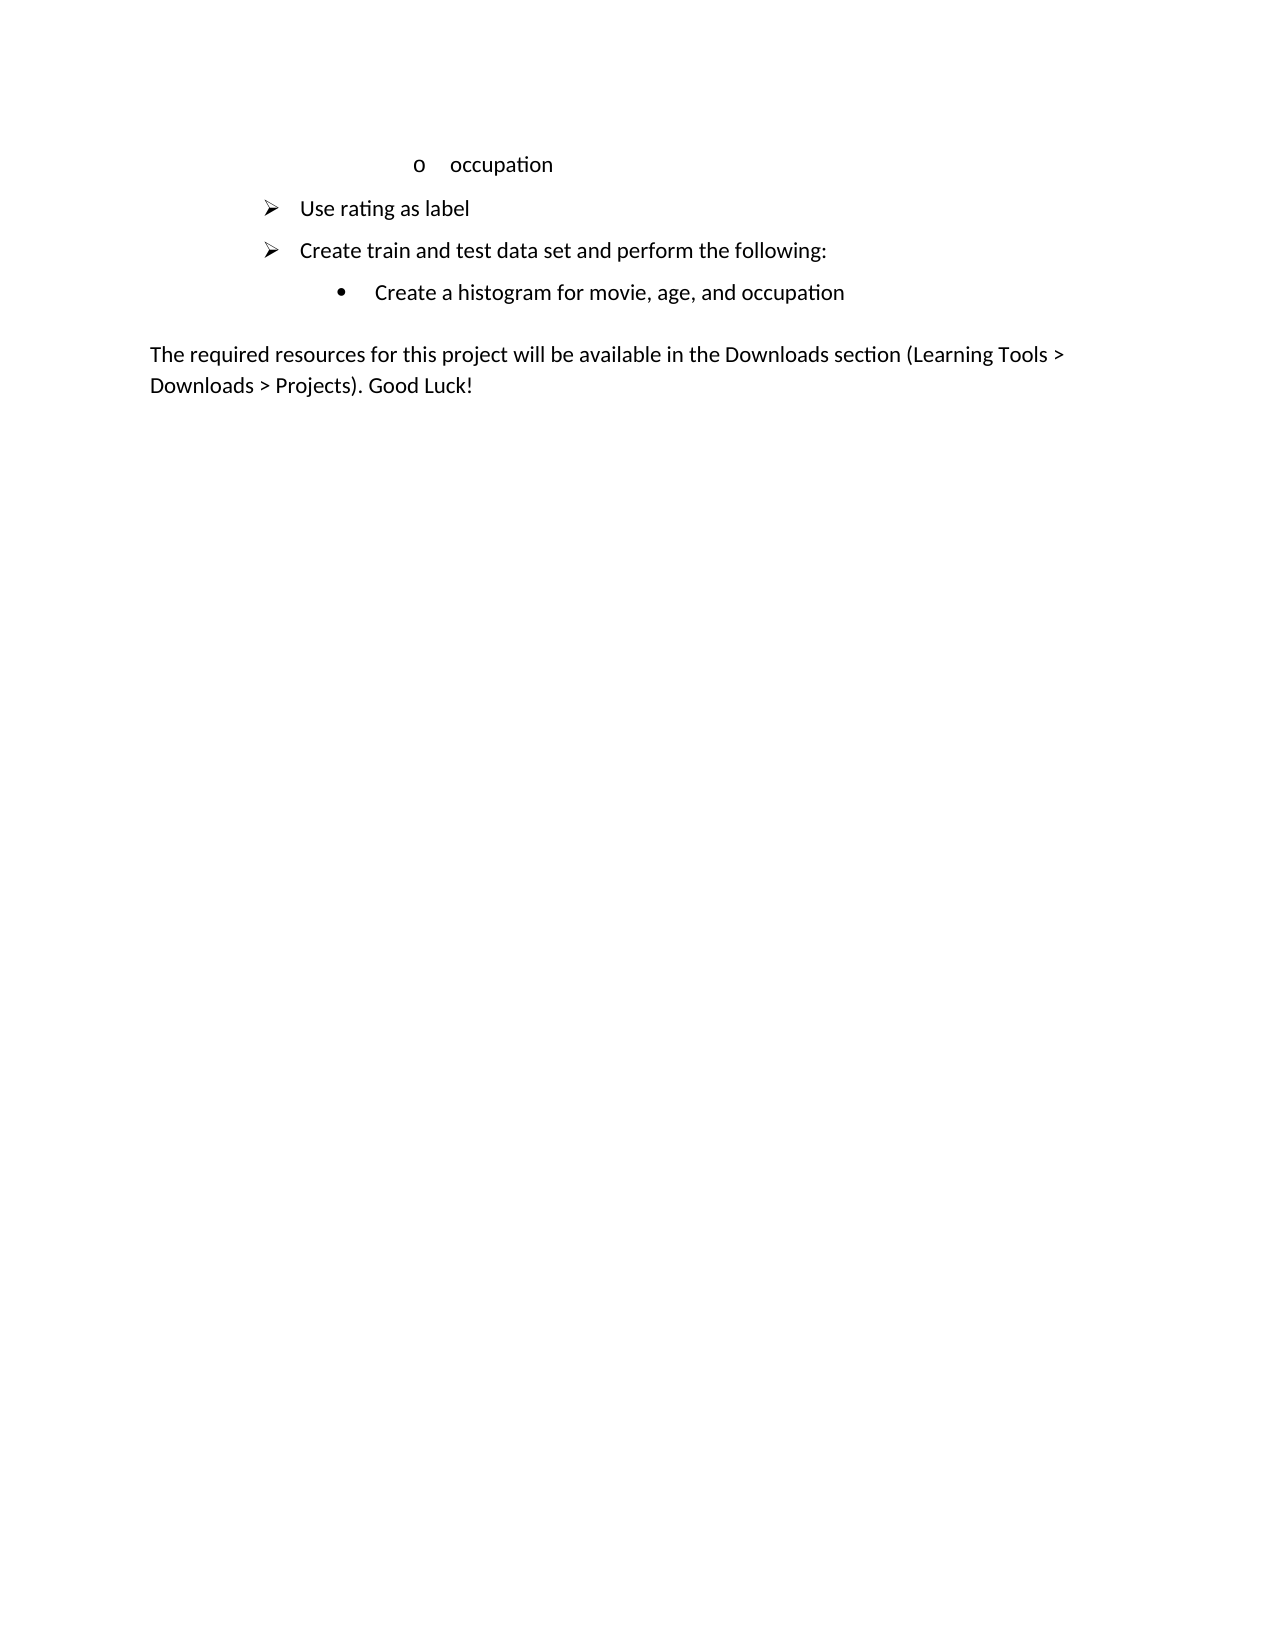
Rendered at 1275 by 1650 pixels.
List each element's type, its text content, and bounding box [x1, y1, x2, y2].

list occupation [412, 150, 1125, 179]
list Use rating as label [262, 194, 1125, 222]
text The required resources for this project will be available in the Downloads section (Learning Tools > Downloads > Projects). Good Luck! [150, 341, 1125, 399]
list Create train and test data set and perform the following: [262, 236, 1125, 264]
list Create a histogram for movie, age, and occupation [337, 278, 1125, 306]
